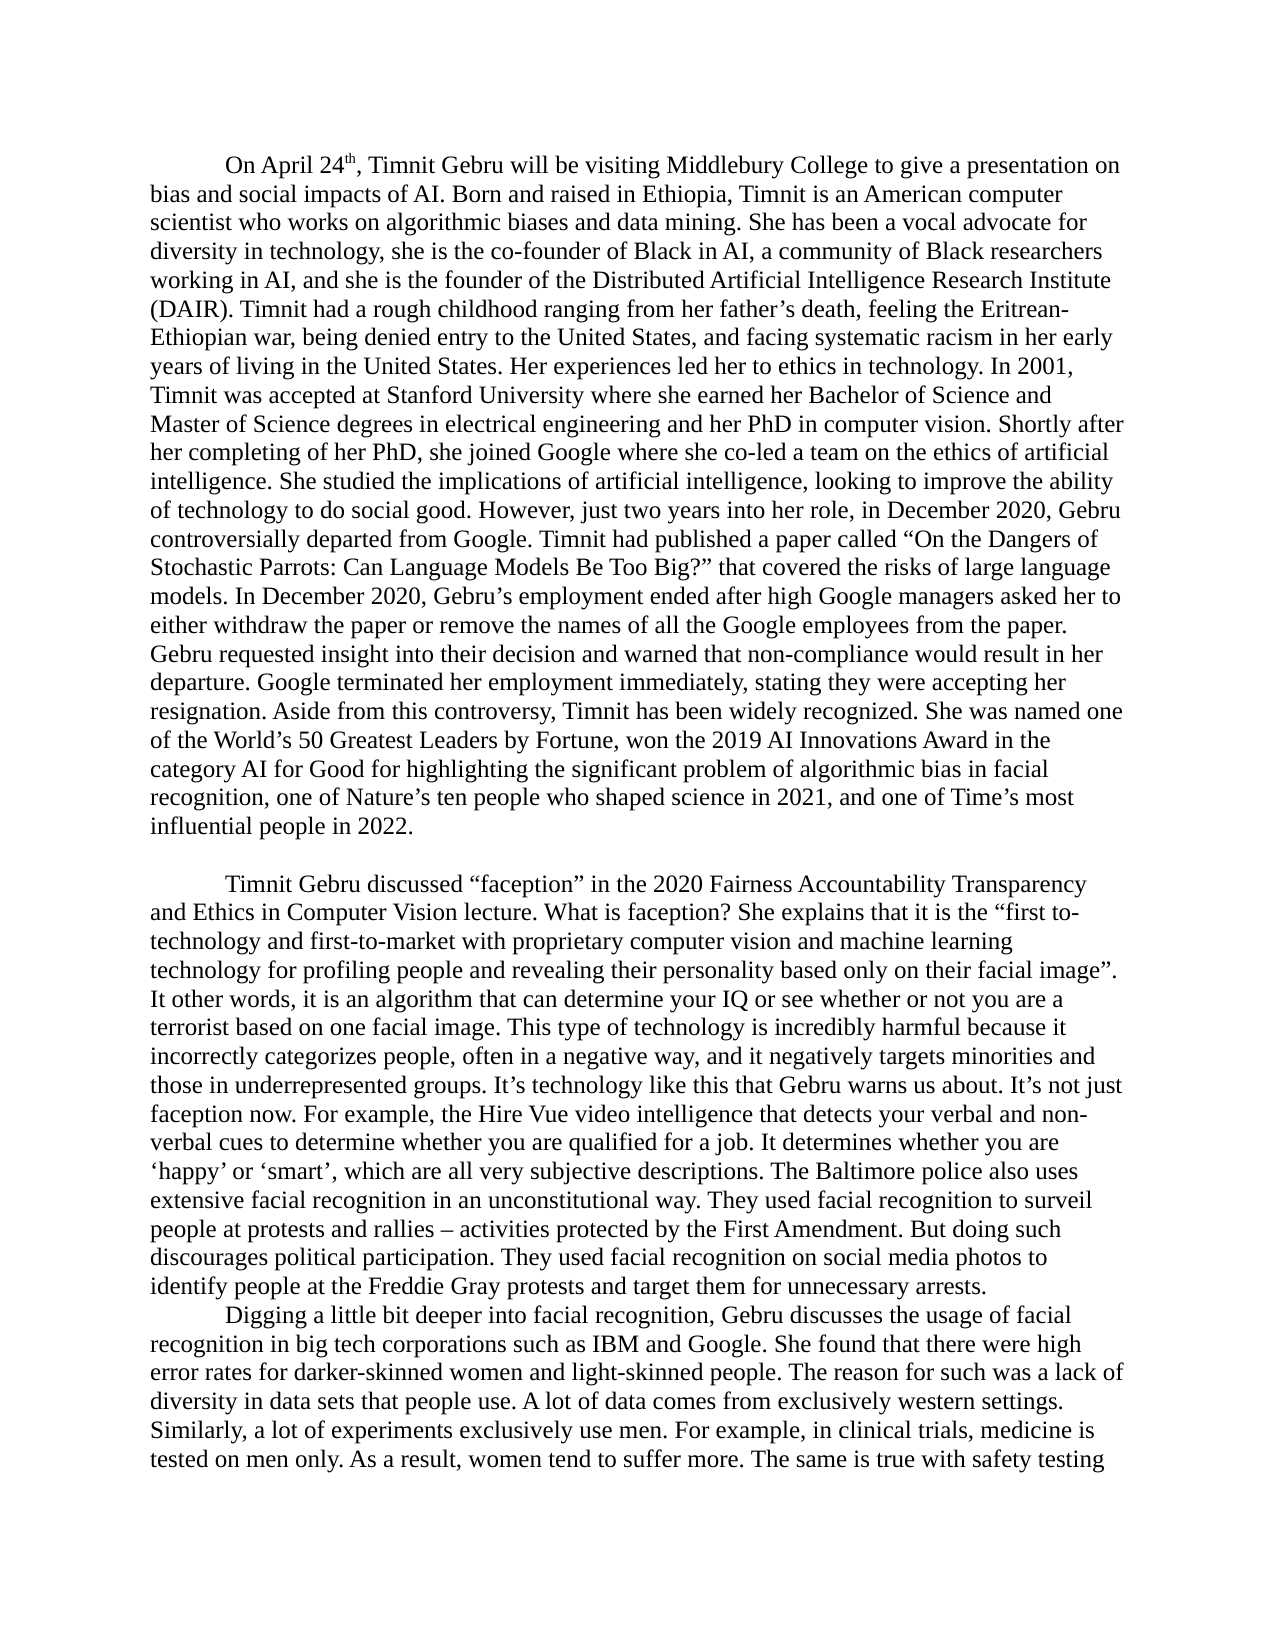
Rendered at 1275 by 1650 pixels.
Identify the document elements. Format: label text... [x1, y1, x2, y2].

text Timnit Gebru discussed “faception” in the 2020 Fairness Accountability Transparency and Ethics in Computer Vision lecture. What is faception? She explains that it is the “first to-technology and first-to-market with proprietary computer vision and machine learning technology for profiling people and revealing their personality based only on their facial image”. It other words, it is an algorithm that can determine your IQ or see whether or not you are a terrorist based on one facial image. This type of technology is incredibly harmful because it incorrectly categorizes people, often in a negative way, and it negatively targets minorities and those in underrepresented groups. It’s technology like this that Gebru warns us about. It’s not just faception now. For example, the Hire Vue video intelligence that detects your verbal and non-verbal cues to determine whether you are qualified for a job. It determines whether you are ‘happy’ or ‘smart’, which are all very subjective descriptions. The Baltimore police also uses extensive facial recognition in an unconstitutional way. They used facial recognition to surveil people at protests and rallies – activities protected by the First Amendment. But doing such discourages political participation. They used facial recognition on social media photos to identify people at the Freddie Gray protests and target them for unnecessary arrests. [150, 869, 1125, 1300]
text On April 24th, Timnit Gebru will be visiting Middlebury College to give a presentation on bias and social impacts of AI. Born and raised in Ethiopia, Timnit is an American computer scientist who works on algorithmic biases and data mining. She has been a vocal advocate for diversity in technology, she is the co-founder of Black in AI, a community of Black researchers working in AI, and she is the founder of the Distributed Artificial Intelligence Research Institute (DAIR). Timnit had a rough childhood ranging from her father’s death, feeling the Eritrean-Ethiopian war, being denied entry to the United States, and facing systematic racism in her early years of living in the United States. Her experiences led her to ethics in technology. In 2001, Timnit was accepted at Stanford University where she earned her Bachelor of Science and Master of Science degrees in electrical engineering and her PhD in computer vision. Shortly after her completing of her PhD, she joined Google where she co-led a team on the ethics of artificial intelligence. She studied the implications of artificial intelligence, looking to improve the ability of technology to do social good. However, just two years into her role, in December 2020, Gebru controversially departed from Google. Timnit had published a paper called “On the Dangers of Stochastic Parrots: Can Language Models Be Too Big?” that covered the risks of large language models. In December 2020, Gebru’s employment ended after high Google managers asked her to either withdraw the paper or remove the names of all the Google employees from the paper. Gebru requested insight into their decision and warned that non-compliance would result in her departure. Google terminated her employment immediately, stating they were accepting her resignation. Aside from this controversy, Timnit has been widely recognized. She was named one of the World’s 50 Greatest Leaders by Fortune, won the 2019 AI Innovations Award in the category AI for Good for highlighting the significant problem of algorithmic bias in facial recognition, one of Nature’s ten people who shaped science in 2021, and one of Time’s most influential people in 2022. [150, 150, 1125, 840]
